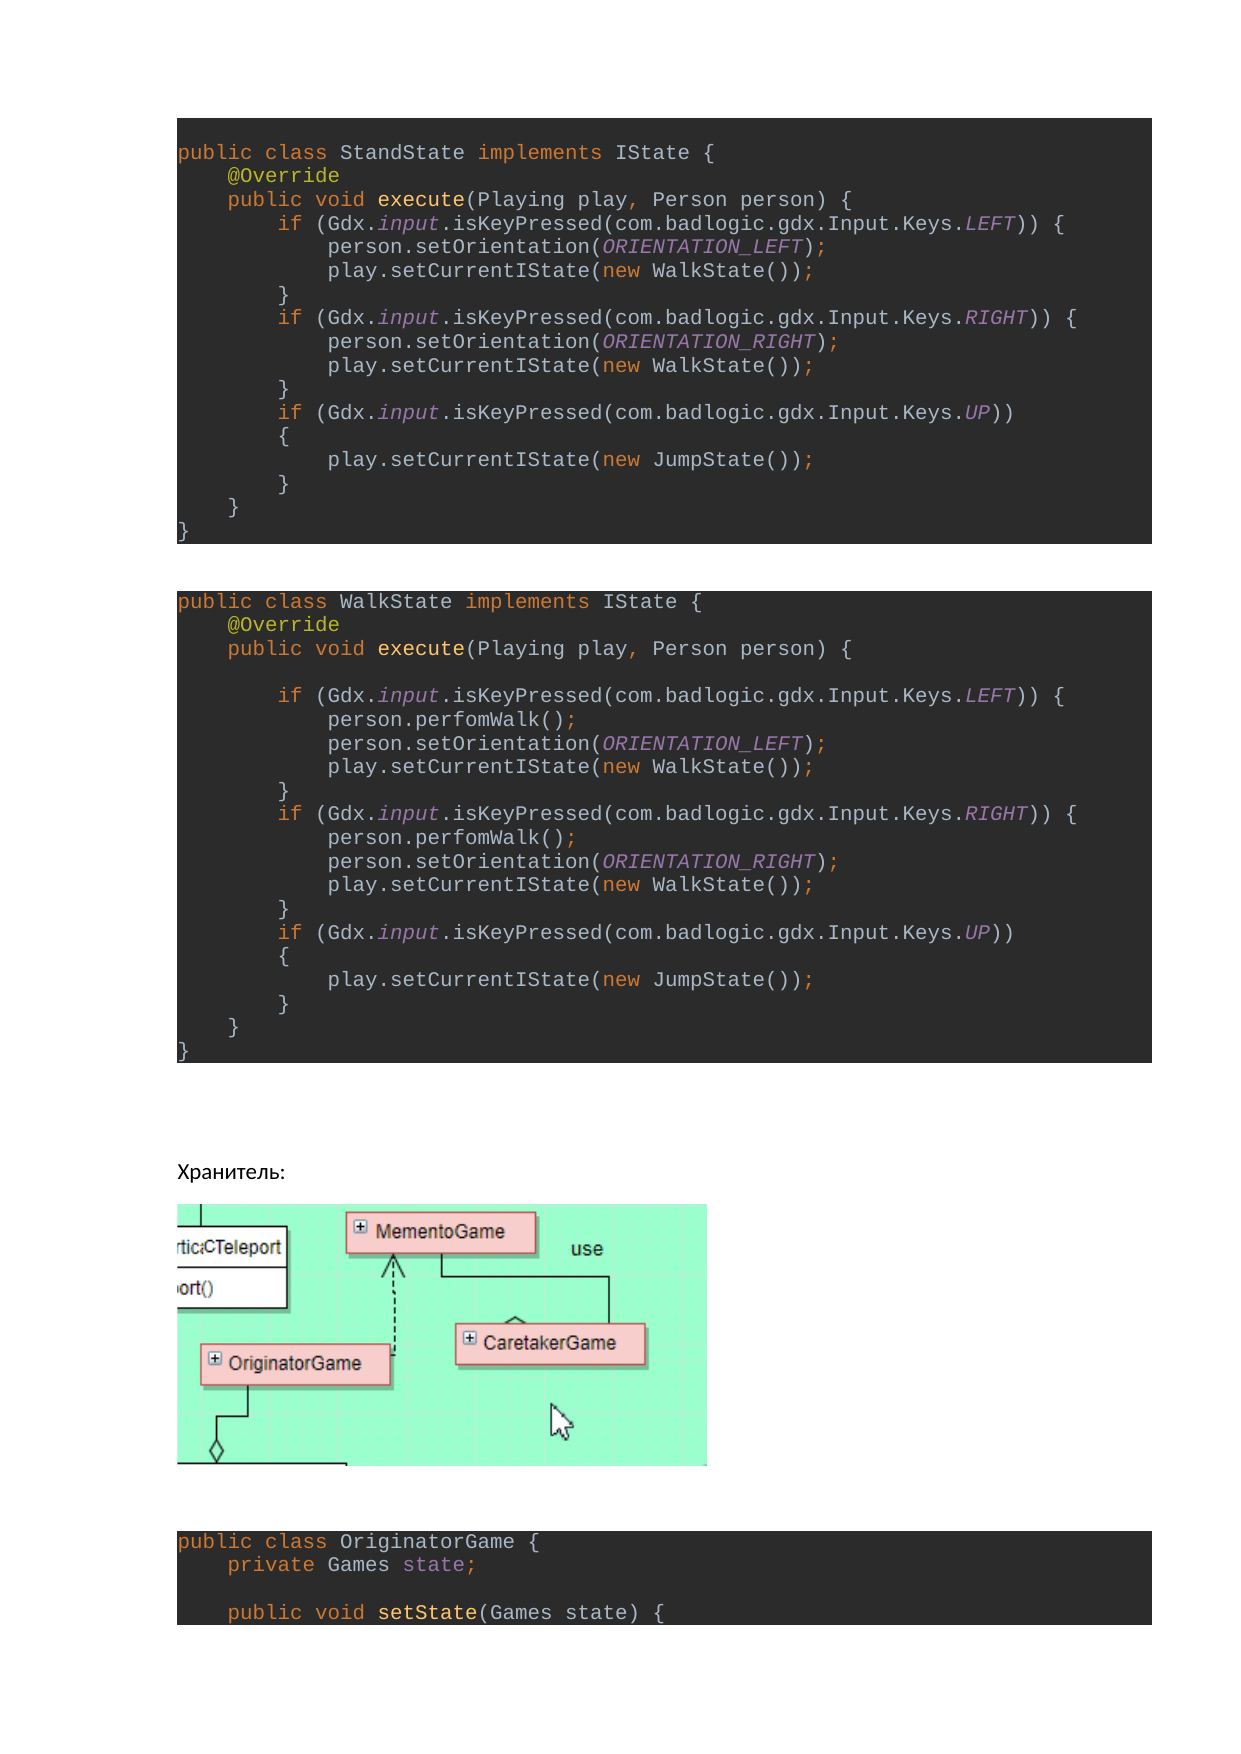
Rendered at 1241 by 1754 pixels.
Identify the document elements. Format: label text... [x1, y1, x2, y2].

text public class WalkState implements IState { @Override public void execute(Playing play, Person person) { if (Gdx.input.isKeyPressed(com.badlogic.gdx.Input.Keys.LEFT)) { person.perfomWalk(); person.setOrientation(ORIENTATION_LEFT); play.setCurrentIState(new WalkState()); } if (Gdx.input.isKeyPressed(com.badlogic.gdx.Input.Keys.RIGHT)) { person.perfomWalk(); person.setOrientation(ORIENTATION_RIGHT); play.setCurrentIState(new WalkState()); } if (Gdx.input.isKeyPressed(com.badlogic.gdx.Input.Keys.UP)) { play.setCurrentIState(new JumpState()); } } } [177, 591, 1152, 1063]
picture [177, 1204, 707, 1466]
text public class StandState implements IState { @Override public void execute(Playing play, Person person) { if (Gdx.input.isKeyPressed(com.badlogic.gdx.Input.Keys.LEFT)) { person.setOrientation(ORIENTATION_LEFT); play.setCurrentIState(new WalkState()); } if (Gdx.input.isKeyPressed(com.badlogic.gdx.Input.Keys.RIGHT)) { person.setOrientation(ORIENTATION_RIGHT); play.setCurrentIState(new WalkState()); } if (Gdx.input.isKeyPressed(com.badlogic.gdx.Input.Keys.UP)) { play.setCurrentIState(new JumpState()); } } } [177, 118, 1152, 544]
text Хранитель: [177, 1157, 1152, 1185]
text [177, 1531, 1152, 1625]
